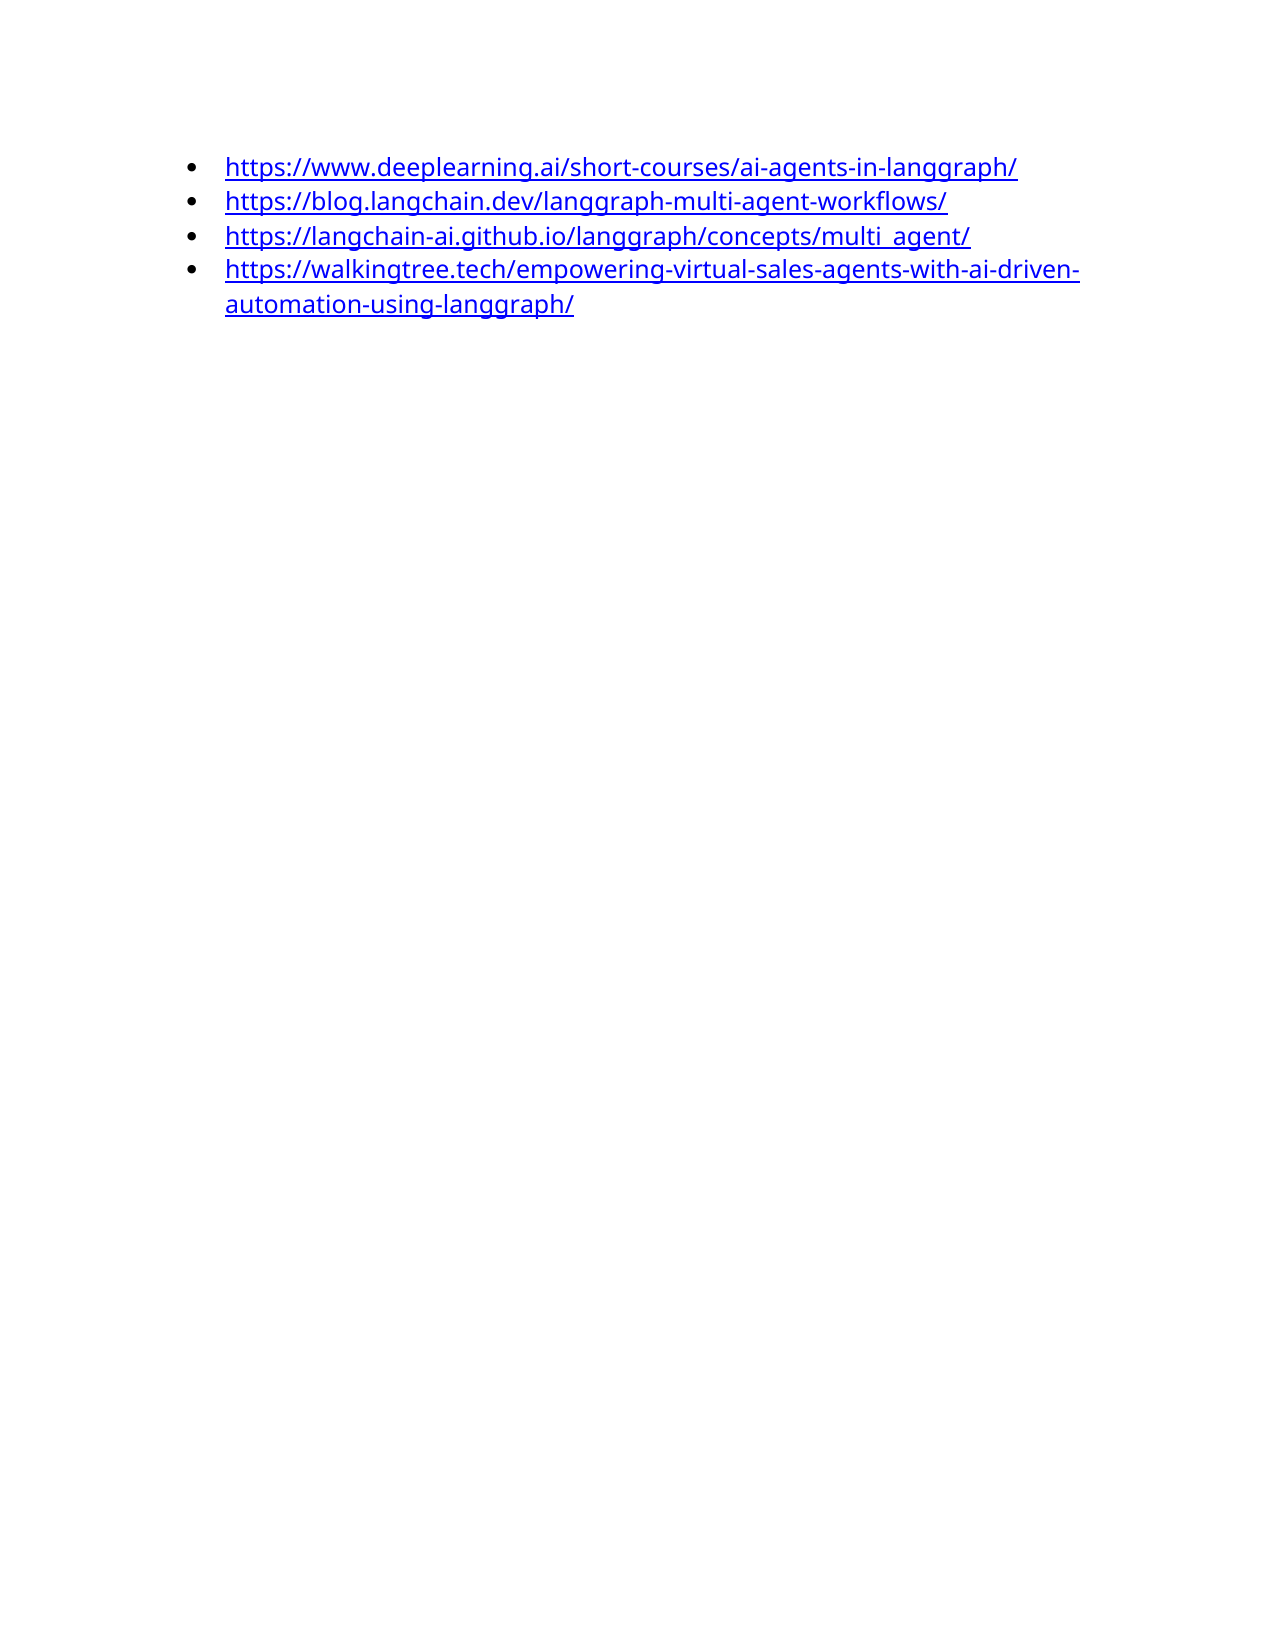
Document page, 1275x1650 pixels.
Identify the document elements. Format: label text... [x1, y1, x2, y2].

list https://langchain-ai.github.io/langgraph/concepts/multi_agent/ [187, 252, 1125, 286]
list https://walkingtree.tech/empowering-virtual-sales-agents-with-ai-driven-automation-using-langgraph/ [187, 286, 1125, 354]
list https://blog.langchain.dev/langgraph-multi-agent-workflows/ [187, 218, 1125, 252]
list https://www.deeplearning.ai/short-courses/ai-agents-in-langgraph/ [187, 184, 1125, 218]
list https://superagi.com/multi-agent-system/ [187, 150, 1125, 184]
